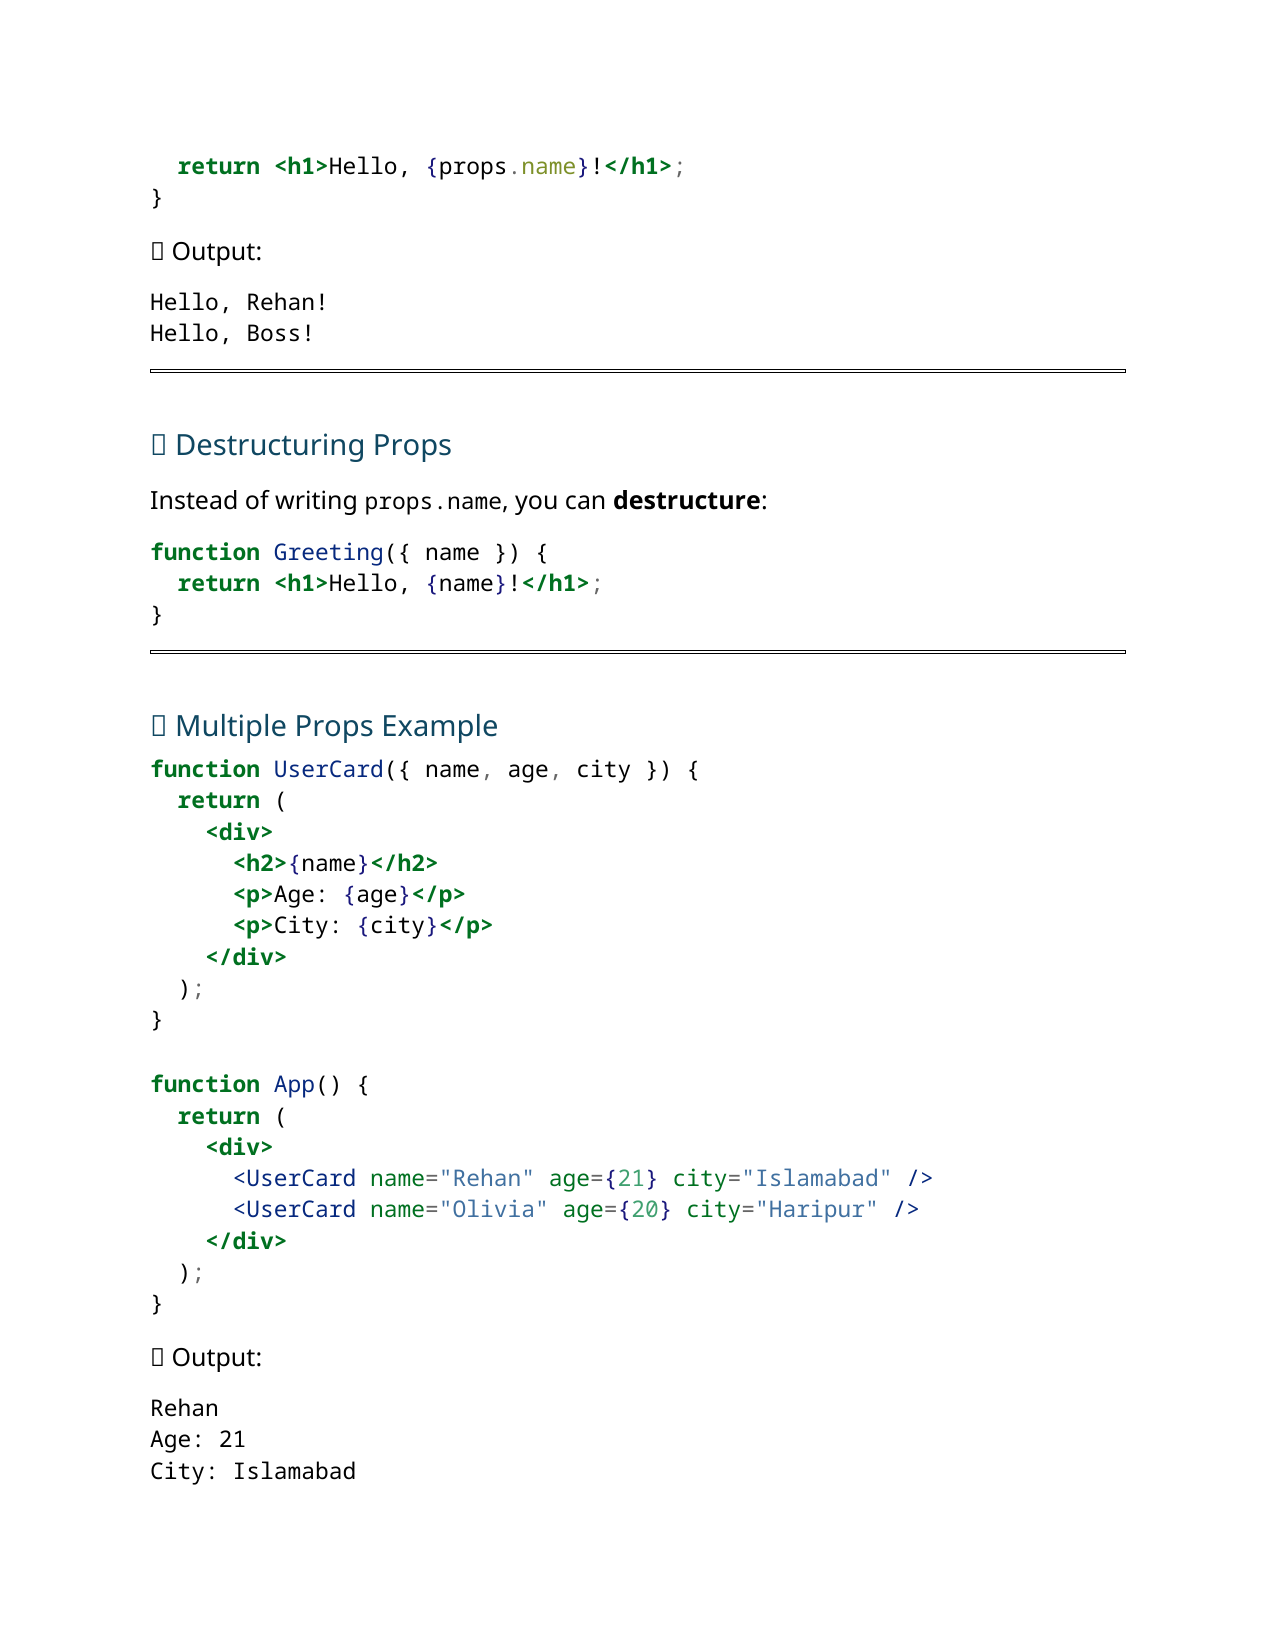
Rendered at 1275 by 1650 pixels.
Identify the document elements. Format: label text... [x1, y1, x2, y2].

text ✅ Output: [150, 1339, 1125, 1373]
subtitle 🔹 Multiple Props Example [150, 705, 1125, 745]
text ✅ Output: [150, 233, 1125, 267]
text Hello, Rehan! Hello, Boss! [150, 286, 1125, 349]
text function UserCard({ name, age, city }) { return ( <div> <h2>{name}</h2> <p>Age: {age}</p> <p>City: {city}</p> </div> ); } function App() { return ( <div> <UserCard name="Rehan" age={21} city="Islamabad" /> <UserCard name="Olivia" age={20} city="Haripur" /> </div> ); } [150, 753, 1125, 1318]
text Instead of writing props.name, you can destructure: [150, 483, 1125, 517]
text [150, 150, 1125, 212]
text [150, 1392, 1125, 1486]
subtitle 🔹 Destructuring Props [150, 424, 1125, 464]
text function Greeting({ name }) { return <h1>Hello, {name}!</h1>; } [150, 536, 1125, 629]
